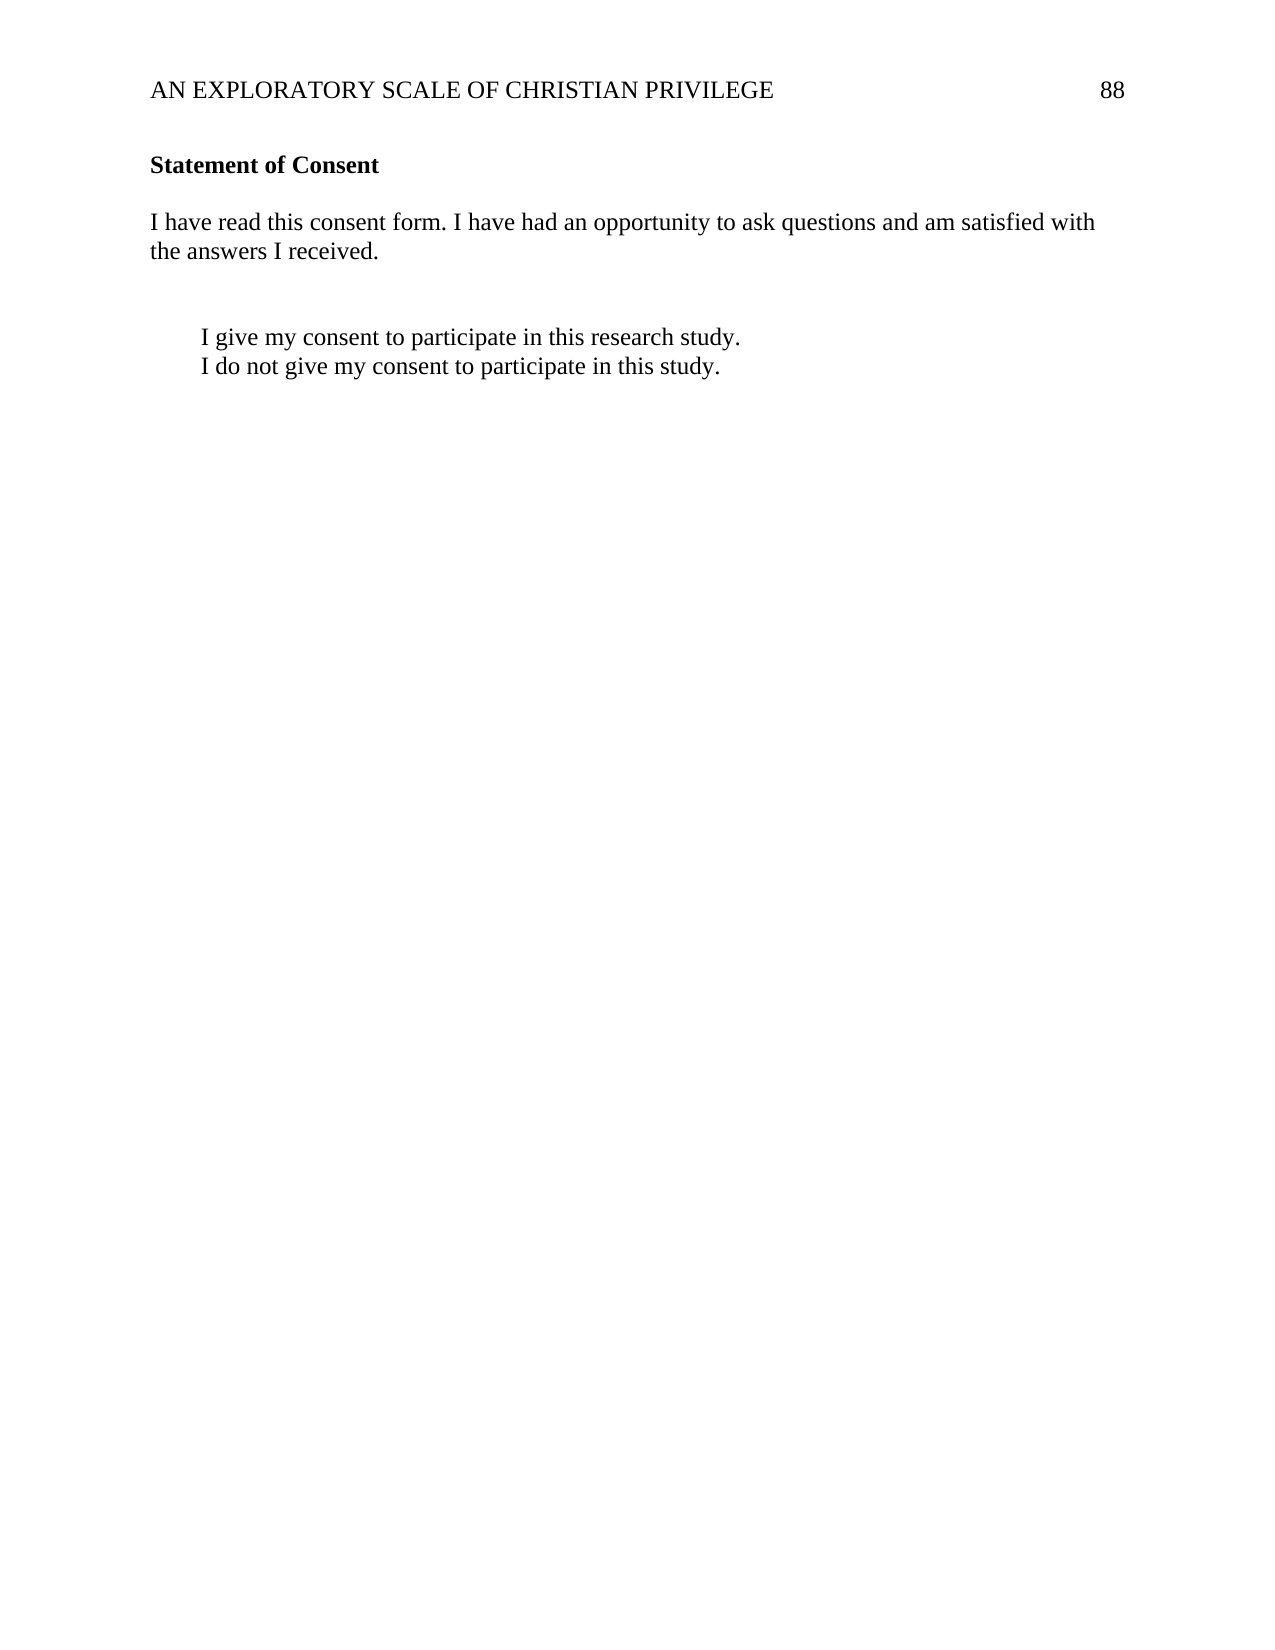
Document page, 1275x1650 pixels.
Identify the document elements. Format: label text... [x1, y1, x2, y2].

text  I do not give my consent to participate in this study. [150, 351, 1125, 380]
text Statement of Consent I have read this consent form. I have had an opportunity to ask questions and am satisfied with the answers I received. [150, 150, 1125, 265]
text  I give my consent to participate in this research study. [150, 322, 1125, 351]
